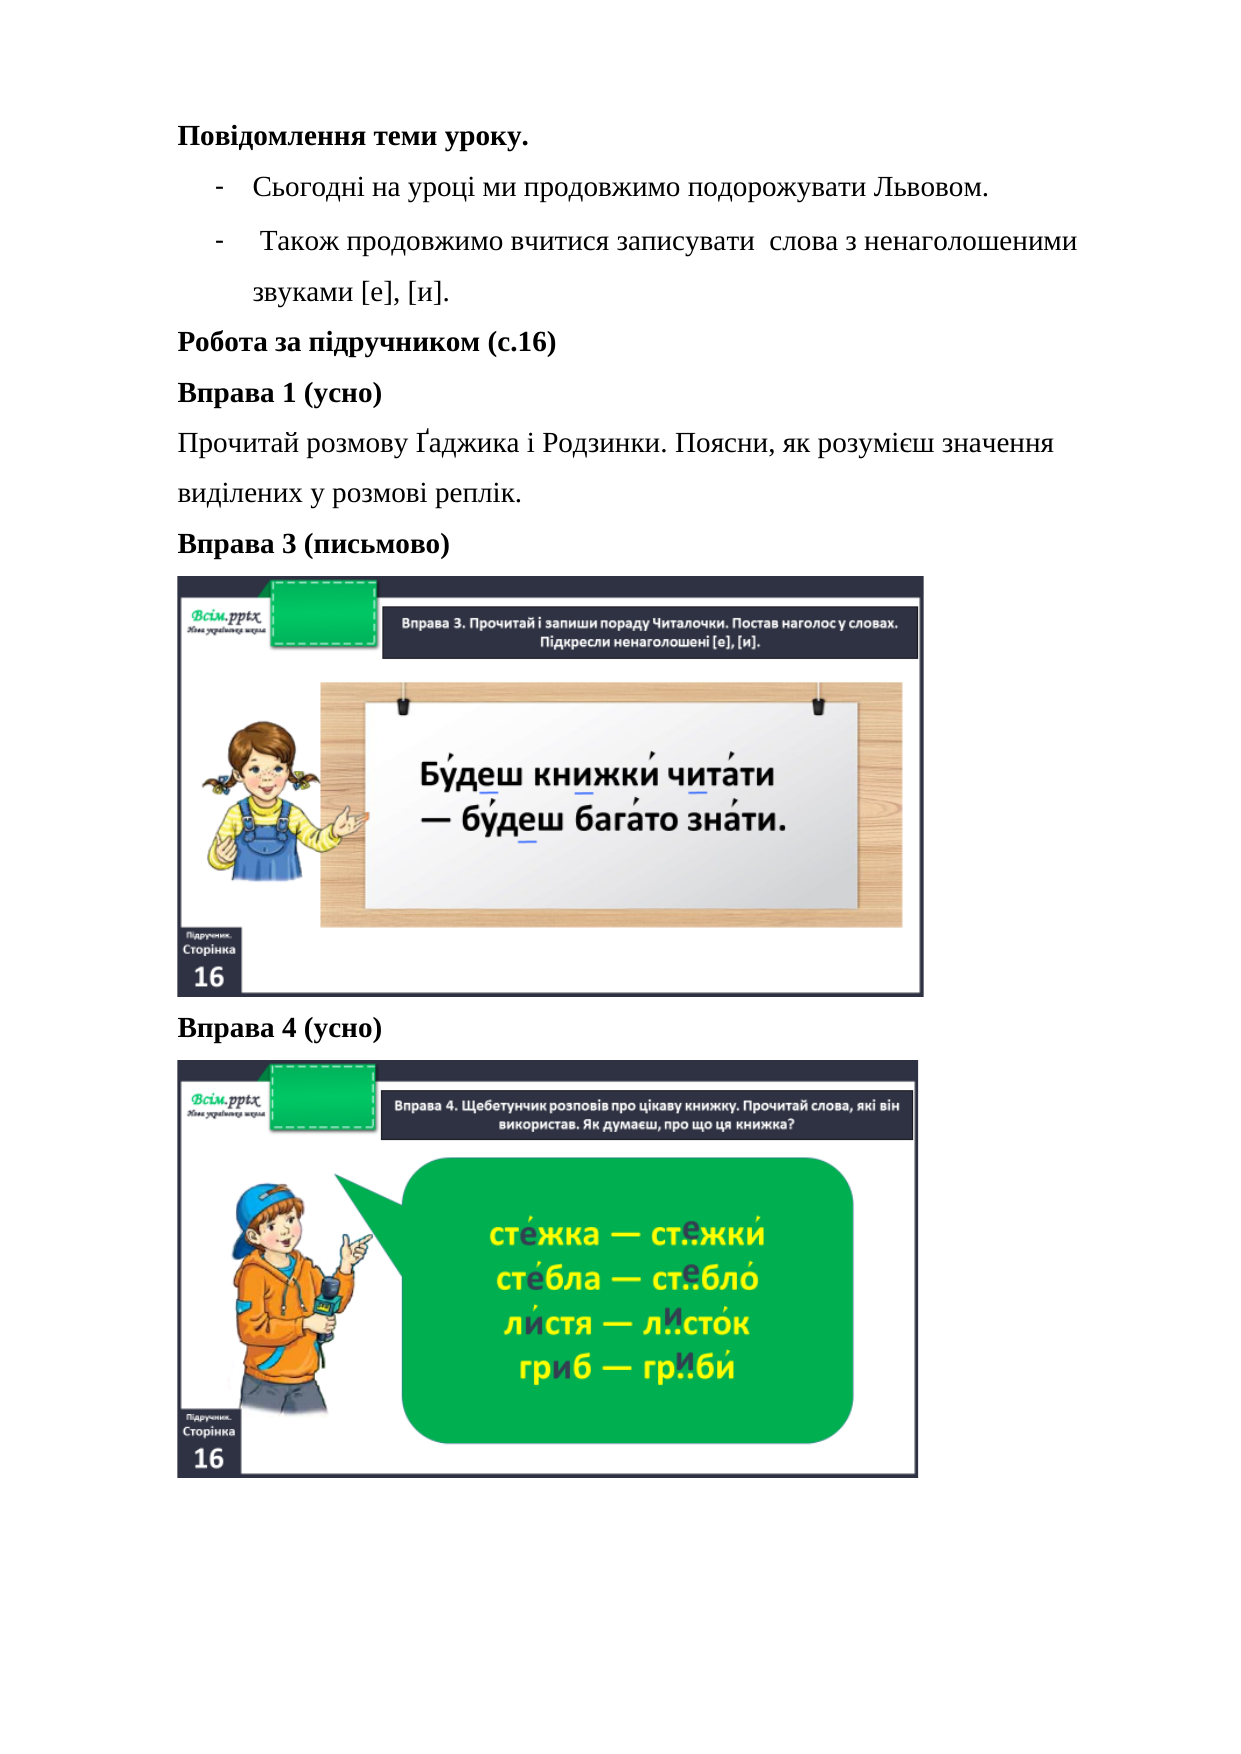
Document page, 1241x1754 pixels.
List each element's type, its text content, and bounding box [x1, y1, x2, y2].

text Прочитай розмову Ґаджика і Родзинки. Поясни, як розумієш значення виділених у розмові реплік. [177, 425, 1152, 509]
picture [177, 1060, 919, 1478]
text Вправа 4 (усно) [177, 1010, 1152, 1044]
text Вправа 1 (усно) [177, 375, 1152, 408]
text Робота за підручником (с.16) [177, 324, 1152, 358]
text Повідомлення теми уроку. [177, 118, 1152, 152]
text Вправа 3 (письмово) [177, 526, 1152, 559]
picture [177, 576, 924, 997]
list Також продовжимо вчитися записувати слова з ненаголошеними звуками [е], [и]. [215, 222, 1152, 308]
list Сьогодні на уроці ми продовжимо подорожувати Львовом. [215, 168, 1152, 204]
